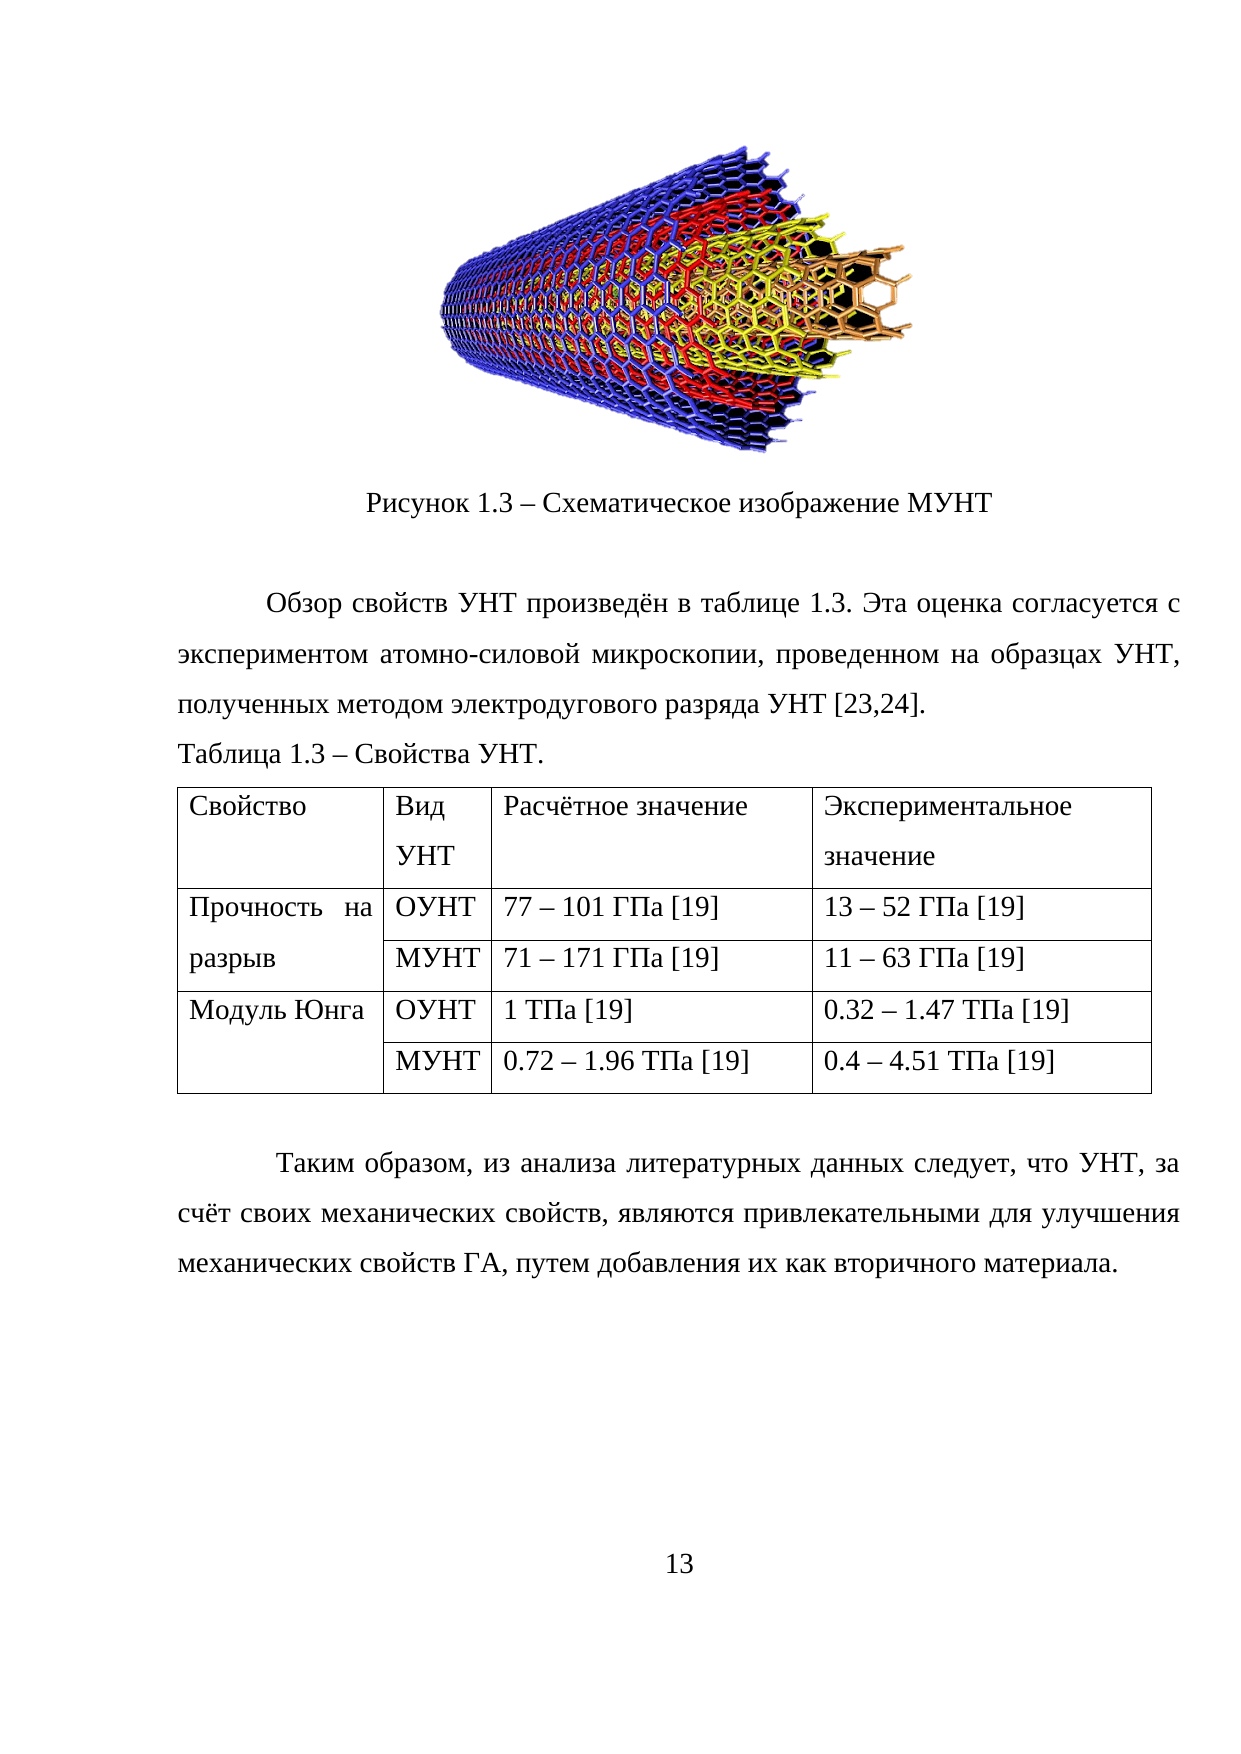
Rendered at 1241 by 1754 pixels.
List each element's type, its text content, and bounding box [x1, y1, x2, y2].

text Таким образом, из анализа литературных данных следует, что УНТ, за счёт своих механических свойств, являются привлекательными для улучшения механических свойств ГА, путем добавления их как вторичного материала. [177, 1145, 1181, 1279]
table_cell 0.72 – 1.96 ТПа [19] [492, 1043, 812, 1093]
table_cell Прочность на разрыв [178, 889, 383, 991]
table_cell МУНТ [384, 1043, 491, 1093]
table_cell Модуль Юнга [178, 992, 383, 1093]
picture [433, 118, 925, 469]
text Рисунок 1.3 – Схематическое изображение МУНТ [177, 485, 1181, 518]
table_cell ОУНТ [384, 889, 491, 939]
table_cell 0.4 – 4.51 ТПа [19] [813, 1043, 1151, 1093]
table_cell 71 – 171 ГПа [19] [492, 941, 812, 991]
table_cell 13 – 52 ГПа [19] [813, 889, 1151, 939]
table_header Расчётное значение [492, 788, 812, 888]
table_cell 0.32 – 1.47 ТПа [19] [813, 992, 1151, 1042]
table_cell МУНТ [384, 941, 491, 991]
table_cell ОУНТ [384, 992, 491, 1042]
table_header Экспериментальное значение [813, 788, 1151, 888]
text Таблица 1.3 – Свойства УНТ. [177, 736, 1181, 770]
table_cell 1 ТПа [19] [492, 992, 812, 1042]
text Обзор свойств УНТ произведён в таблице 1.3. Эта оценка согласуется с экспериментом атомно-силовой микроскопии, проведенном на образцах УНТ, полученных методом электродугового разряда УНТ [23,24]. [177, 586, 1181, 720]
table_header Свойство [178, 788, 383, 888]
table_cell 11 – 63 ГПа [19] [813, 941, 1151, 991]
table_cell 77 – 101 ГПа [19] [492, 889, 812, 939]
table_header Вид УНТ [384, 788, 491, 888]
